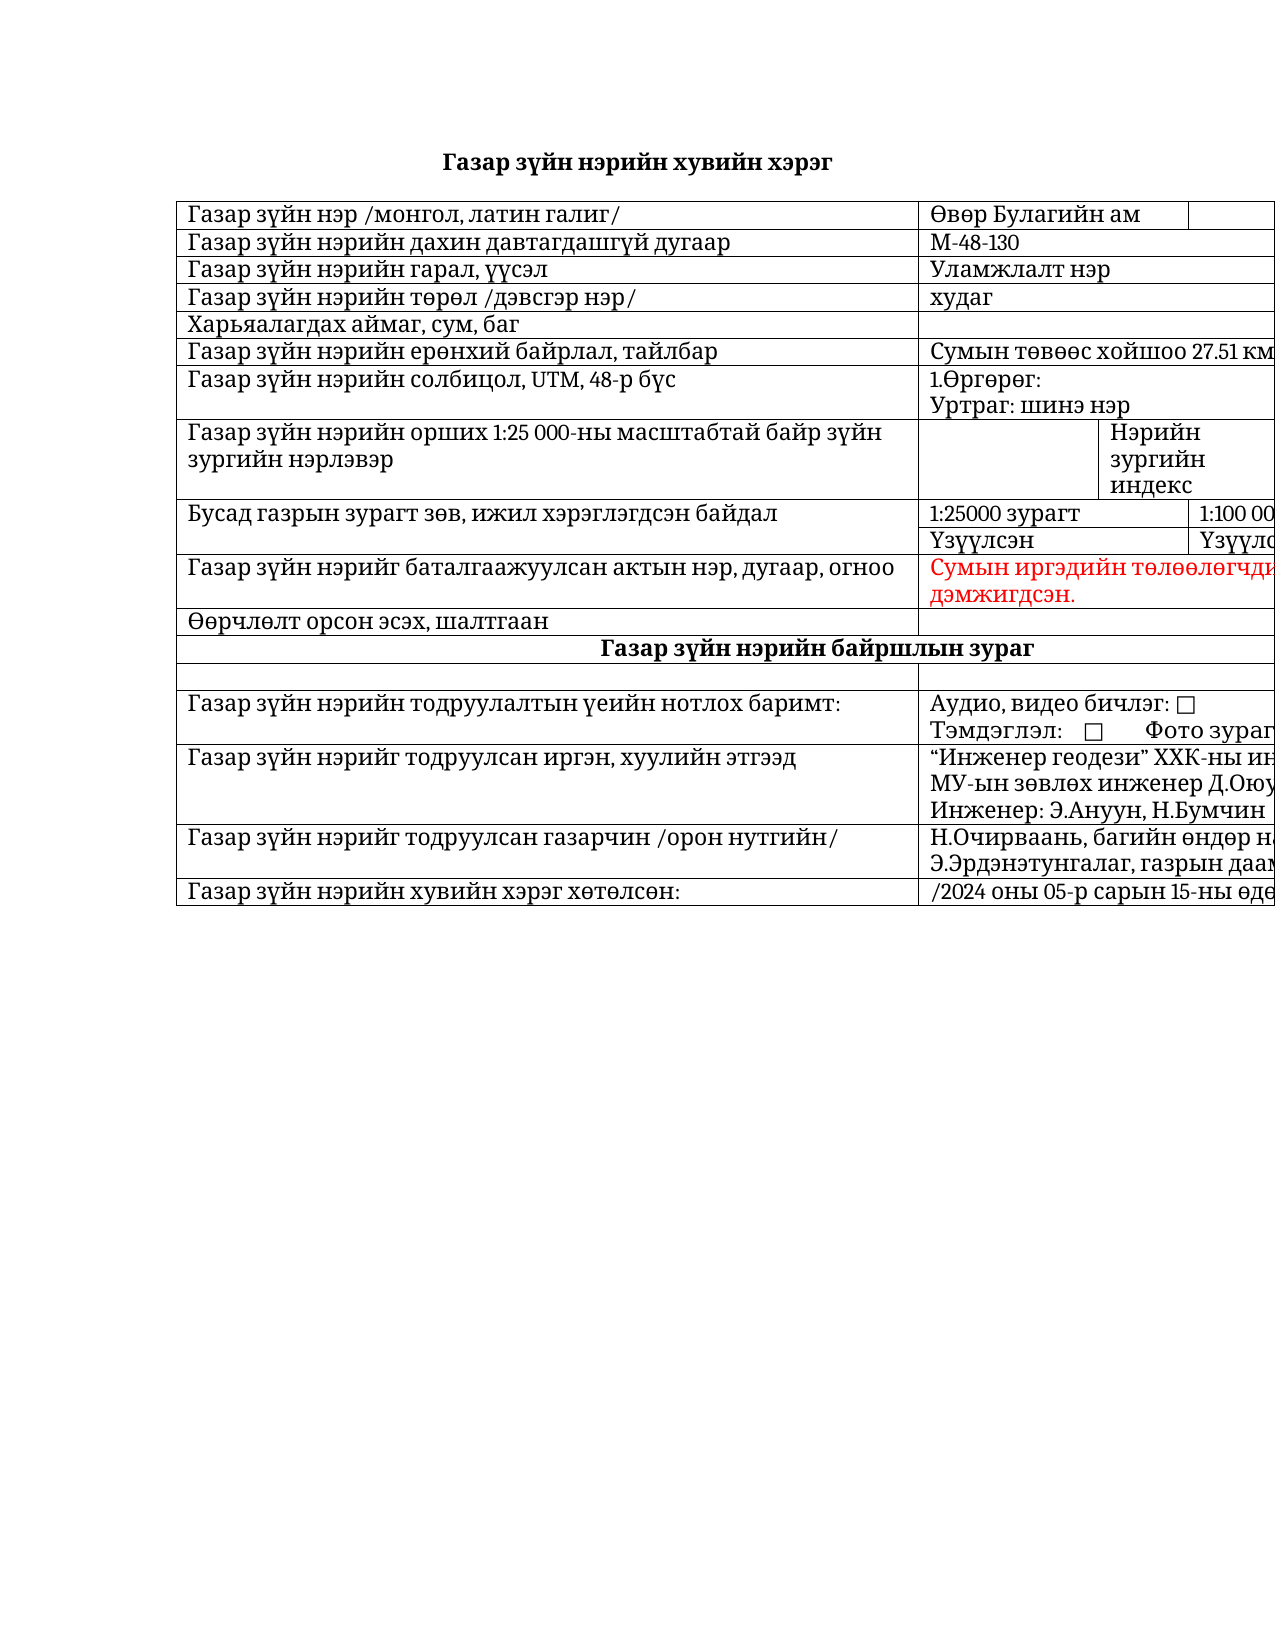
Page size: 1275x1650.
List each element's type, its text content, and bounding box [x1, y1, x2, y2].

table_cell Газар зүйн нэрийг тодруулсан иргэн, хуулийн этгээд [177, 745, 918, 824]
table_cell Үзүүлсэн [1189, 528, 1274, 554]
table_cell [177, 664, 918, 690]
table_cell /2024 оны 05-р сарын 15-ны өдөр/ [919, 879, 1274, 905]
table_cell [919, 664, 1274, 690]
table_cell Газар зүйн нэрийн байршлын зураг [177, 636, 1274, 663]
table_cell [919, 312, 1274, 338]
table_cell [919, 420, 1098, 499]
table_cell Аудио, видео бичлэг: □ Тэмдэглэл: □ Фото зураг: □ [919, 691, 1274, 744]
table_header [1189, 202, 1274, 228]
table_cell Газар зүйн нэрийн ерөнхий байрлал, тайлбар [177, 339, 918, 365]
table_cell 1:100 000 зурагт [1189, 500, 1274, 527]
table_cell Уламжлалт нэр [919, 257, 1274, 283]
table_cell Газар зүйн нэрийн төрөл /дэвсгэр нэр/ [177, 284, 918, 311]
table_header Өвөр Булагийн ам [919, 202, 1188, 228]
table_cell Газар зүйн нэрийг баталгаажуулсан актын нэр, дугаар, огноо [177, 555, 918, 608]
table_cell Сумын төвөөс хойшоо 27.51 км [919, 339, 1274, 365]
table_cell 1.Өргөрөг: Уртраг: шинэ нэр [919, 366, 1274, 419]
table_cell Бусад газрын зурагт зөв, ижил хэрэглэгдсэн байдал [177, 500, 918, 554]
table_cell худаг [919, 284, 1274, 311]
table_header Газар зүйн нэр /монгол, латин галиг/ [177, 202, 918, 228]
table_cell Газар зүйн нэрийн гарал, үүсэл [177, 257, 918, 283]
table_cell Газар зүйн нэрийг тодруулсан газарчин /орон нутгийн/ [177, 825, 918, 878]
table_cell Газар зүйн нэрийн хувийн хэрэг хөтөлсөн: [177, 879, 918, 905]
table_cell Газар зүйн нэрийн дахин давтагдашгүй дугаар [177, 230, 918, 256]
table_cell “Инженер геодези” ХХК-ны инженер: МУ-ын зөвлөх инженер Д.Оюунчимэг Инженер: Э.Ануун, Н.Бумчин [919, 745, 1274, 824]
table_cell [919, 609, 1274, 635]
table_cell Газар зүйн нэрийн тодруулалтын үеийн нотлох баримт: [177, 691, 918, 744]
text Газар зүйн нэрийн хувийн хэрэг [187, 150, 1087, 176]
table_cell 1:25000 зурагт [919, 500, 1188, 527]
table_cell Сумын иргэдийн төлөөлөгчдийн ...-хурлаар дэмжигдсэн. [919, 555, 1274, 608]
table_cell Нэрийн зургийн индекс [1099, 420, 1274, 499]
table_cell Харьяалагдах аймаг, сум, баг [177, 312, 918, 338]
table_cell Н.Очирваань, багийн өндөр настан Э.Эрдэнэтунгалаг, газрын даамал [919, 825, 1274, 878]
table_cell Үзүүлсэн [919, 528, 1188, 554]
table_cell М-48-130 [919, 230, 1274, 256]
table_cell Газар зүйн нэрийн орших 1:25 000-ны масштабтай байр зүйн зургийн нэрлэвэр [177, 420, 918, 499]
table_cell Газар зүйн нэрийн солбицол, UTM, 48-р бүс [177, 366, 918, 419]
table_cell Өөрчлөлт орсон эсэх, шалтгаан [177, 609, 918, 635]
